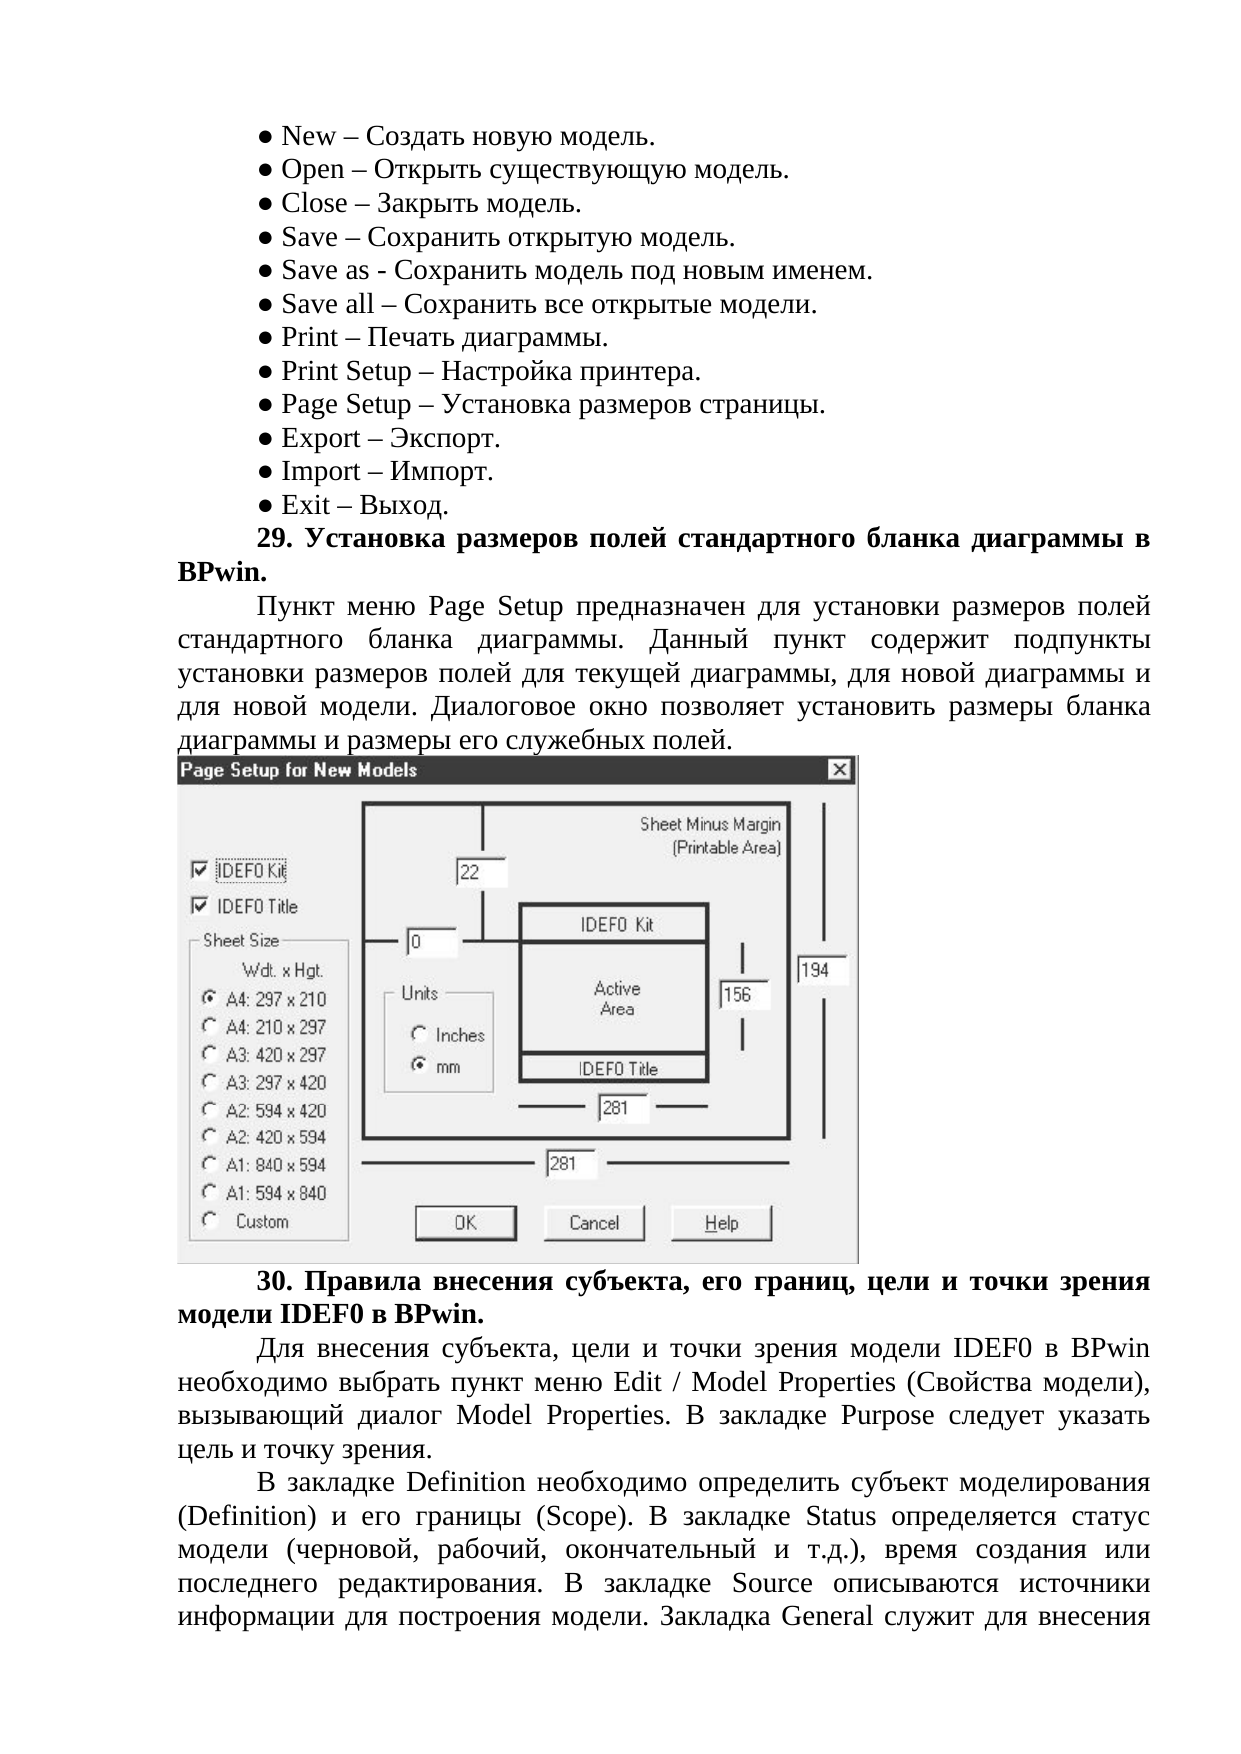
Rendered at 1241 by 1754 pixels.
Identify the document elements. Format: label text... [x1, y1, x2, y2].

text 29. Установка размеров полей стандартного бланка диаграммы в BPwin. [177, 521, 1152, 588]
text ● Print – Печать диаграммы. [177, 319, 1152, 353]
text ● Export – Экспорт. [177, 420, 1152, 453]
text ● Save as - Сохранить модель под новым именем. [177, 252, 1152, 286]
text ● Print Setup – Настройка принтера. [177, 353, 1152, 386]
text ● Open – Открыть существующую модель. [177, 152, 1152, 185]
text ● Close – Закрыть модель. [177, 185, 1152, 219]
text ● Page Setup – Установка размеров страницы. [177, 386, 1152, 420]
picture [177, 755, 859, 1264]
text Для внесения субъекта, цели и точки зрения модели IDEF0 в BPwin необходимо выбрать пункт меню Edit / Model Properties (Свойства модели), вызывающий диалог Model Properties. В закладке Purpose следует указать цель и точку зрения. [177, 1330, 1152, 1464]
text ● Save – Сохранить открытую модель. [177, 219, 1152, 252]
text 30. Правила внесения субъекта, его границ, цели и точки зрения модели IDEF0 в BPwin. [177, 1263, 1152, 1330]
text ● Save all – Сохранить все открытые модели. [177, 286, 1152, 319]
text ● Import – Импорт. [177, 453, 1152, 487]
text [177, 1464, 1152, 1632]
text Пункт меню Page Setup предназначен для установки размеров полей стандартного бланка диаграммы. Данный пункт содержит подпункты установки размеров полей для текущей диаграммы, для новой диаграммы и для новой модели. Диалоговое окно позволяет установить размеры бланка диаграммы и размеры его служебных полей. [177, 588, 1152, 755]
text ● New – Создать новую модель. [177, 118, 1152, 152]
text ● Exit – Выход. [177, 487, 1152, 521]
